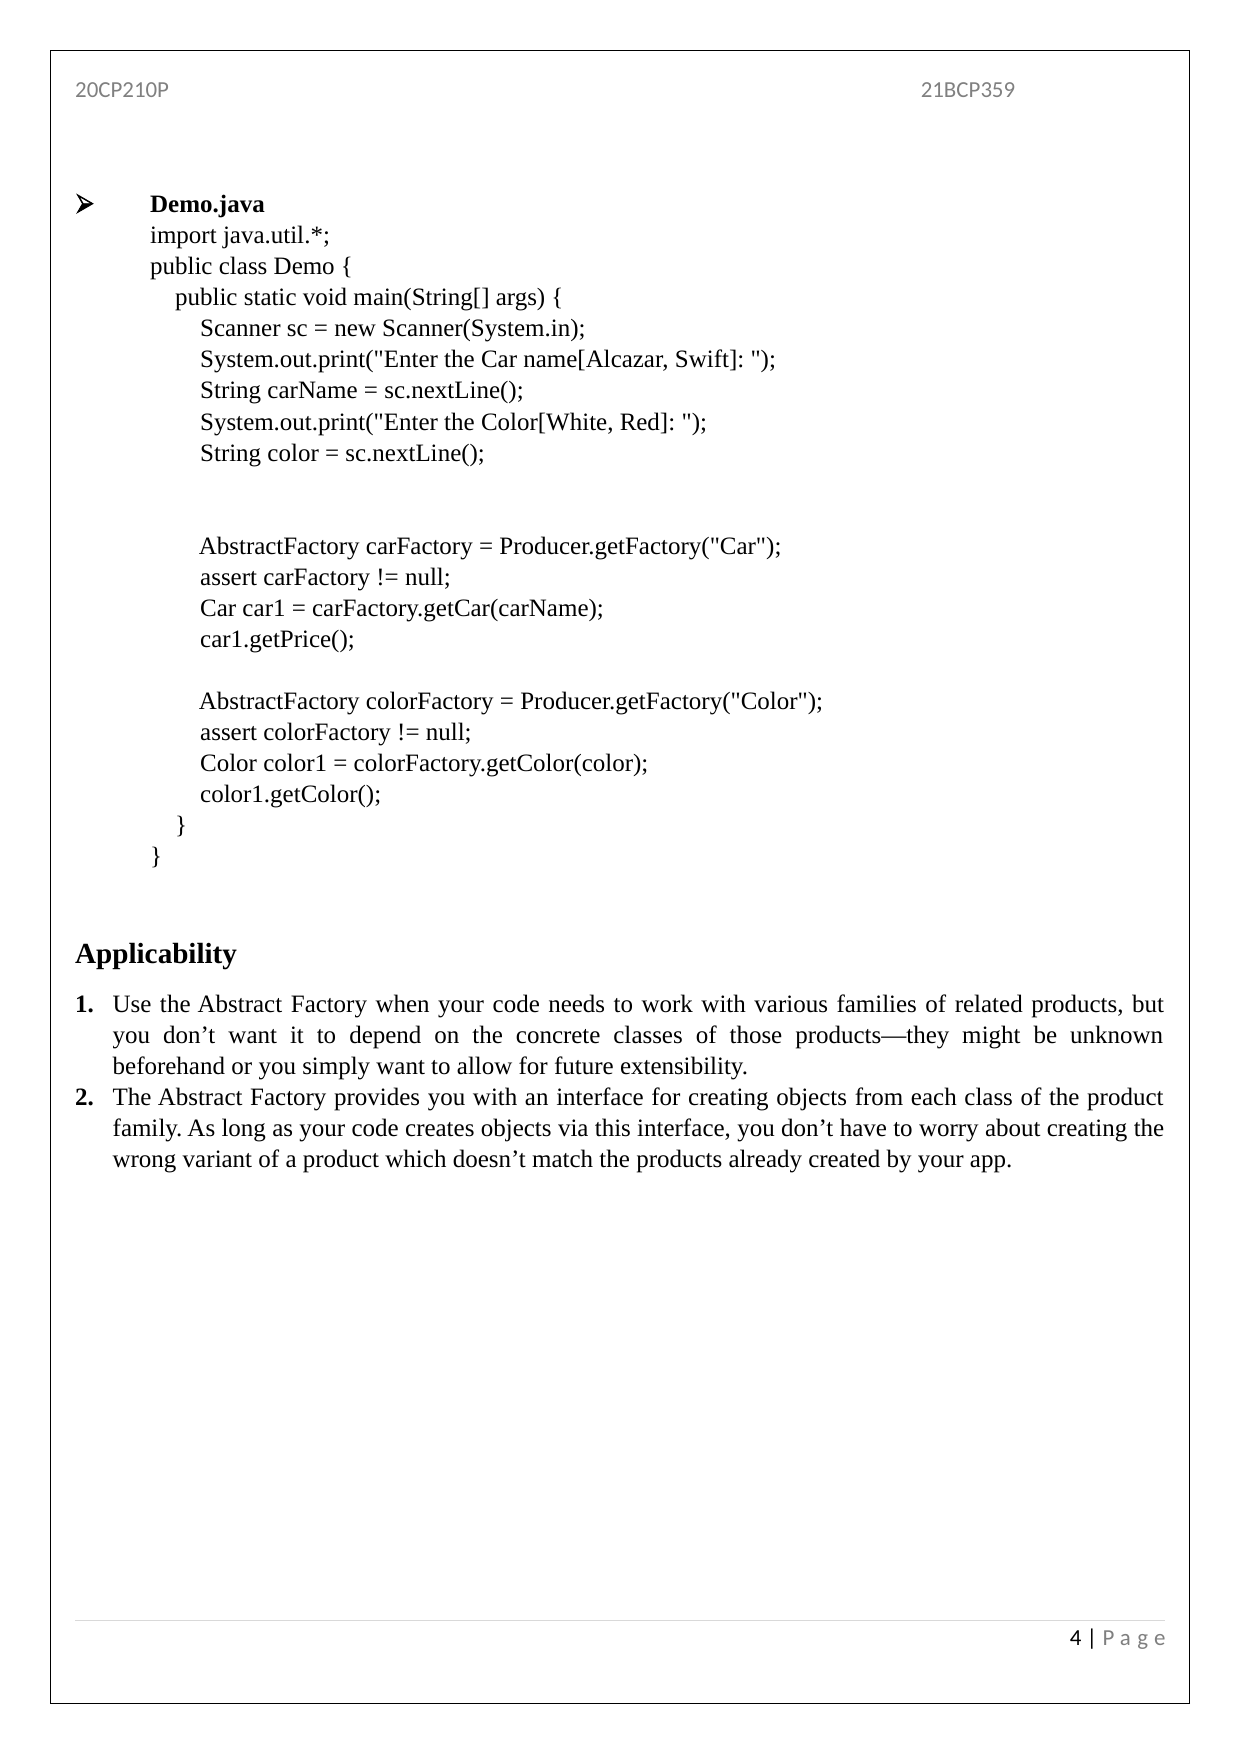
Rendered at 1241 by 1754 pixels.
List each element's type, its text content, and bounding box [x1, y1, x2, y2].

list String carName = sc.nextLine(); [150, 376, 1165, 404]
list System.out.print("Enter the Color[White, Red]: "); [150, 407, 1165, 435]
list String color = sc.nextLine(); [150, 438, 1165, 466]
list color1.getColor(); [150, 779, 1165, 808]
list AbstractFactory colorFactory = Producer.getFactory("Color"); [150, 686, 1165, 715]
list The Abstract Factory provides you with an interface for creating objects from each class of the product family. As long as your code creates objects via this interface, you don’t have to worry about creating the wrong variant of a product which doesn’t match the products already created by your app. [75, 1082, 1165, 1173]
list public class Demo { [150, 251, 1165, 280]
list System.out.print("Enter the Car name[Alcazar, Swift]: "); [150, 344, 1165, 373]
list Car car1 = carFactory.getCar(carName); [150, 593, 1165, 622]
list Demo.java [75, 189, 1165, 218]
list } [150, 810, 1165, 839]
list Scanner sc = new Scanner(System.in); [150, 313, 1165, 342]
list assert colorFactory != null; [150, 717, 1165, 746]
list assert carFactory != null; [150, 562, 1165, 591]
list public static void main(String[] args) { [150, 282, 1165, 311]
list } [150, 841, 1165, 870]
text Applicability [75, 937, 1165, 970]
list Color color1 = colorFactory.getColor(color); [150, 748, 1165, 777]
list car1.getPrice(); [150, 624, 1165, 653]
list import java.util.*; [150, 220, 1165, 249]
list Use the Abstract Factory when your code needs to work with various families of related products, but you don’t want it to depend on the concrete classes of those products—they might be unknown beforehand or you simply want to allow for future extensibility. [75, 989, 1165, 1080]
list AbstractFactory carFactory = Producer.getFactory("Car"); [150, 531, 1165, 559]
